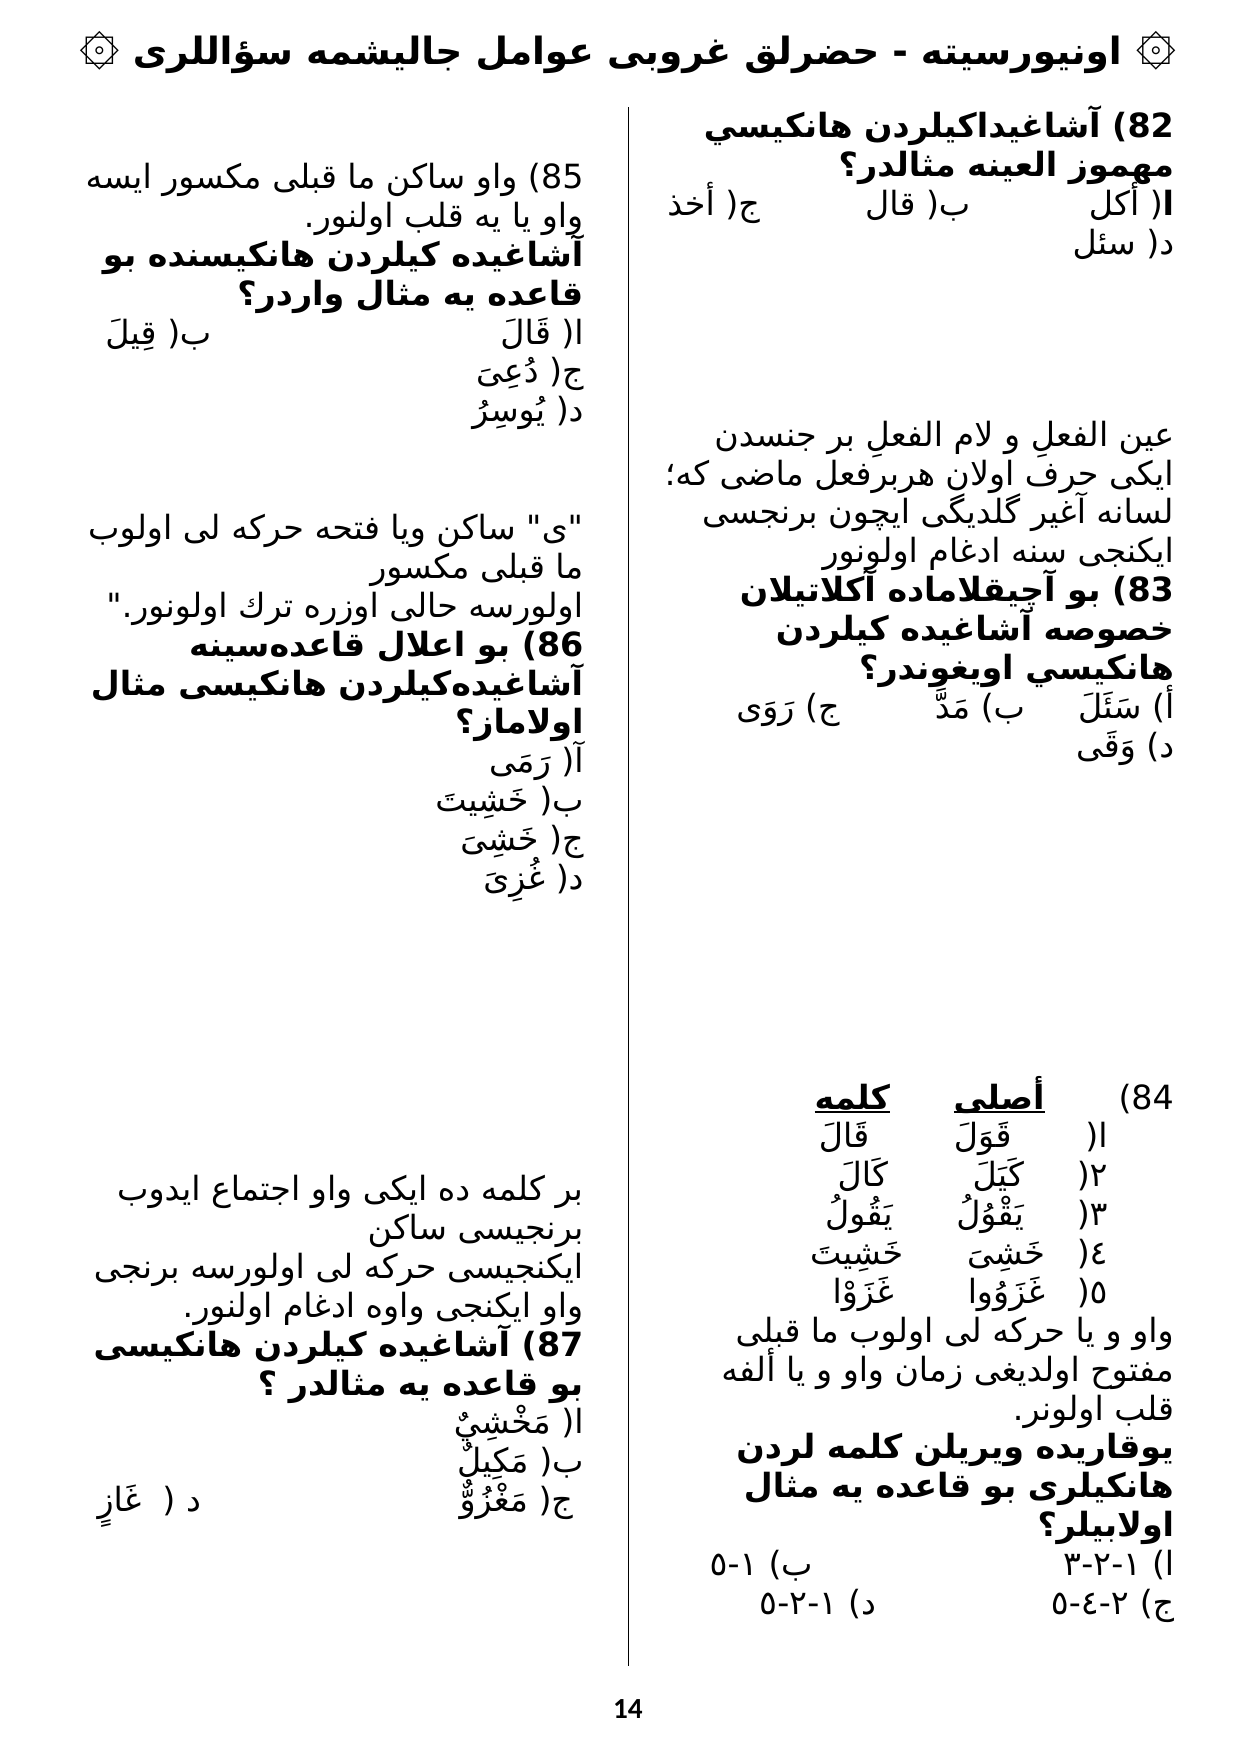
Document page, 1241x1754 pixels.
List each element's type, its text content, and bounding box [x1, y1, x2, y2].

text ج) ٢-٤-٥ د) ١-٢-٥ [664, 1583, 1174, 1622]
text واو و يا حركه لى اولوب ما قبلى مفتوح اولديغى زمان واو و يا ألفه قلب اولونر. [664, 1311, 1174, 1428]
text ا( قَالَ ب( قِيلَ [74, 313, 583, 352]
text ج( دُعِىَ د( یُوسِرُ [74, 352, 583, 430]
text ٢( كَيَلَ كَالَ [664, 1156, 1174, 1195]
text ا( قَوَلَ قَالَ [664, 1117, 1174, 1156]
text ٣( يَقْوُلُ يَقُولُ [664, 1195, 1174, 1233]
text أ) سَئَلَ ب) مَدَّ ج) رَوَى د) وَقَى [664, 687, 1174, 765]
text ٤( خَشِیَ خَشِيتَ [664, 1233, 1174, 1272]
text 87) آشاغيده كيلردن هانكيسى بو قاعده يه مثالدر ؟ [74, 1325, 583, 1403]
text آشاغیده كیلردن هانكیسنده بو قاعده یه مثال واردر؟ [74, 235, 583, 313]
text "ى" ساكن ويا فتحه حركه لى اولوب ما قبلى مكسور [74, 509, 583, 586]
text آ( رَمَى ب( خَشِيتَ [74, 742, 583, 819]
text 84) أصلى كلمه [664, 1078, 1174, 1117]
text 83) بو آچيقلاماده آكلاتيلان خصوصه آشاغيده كيلردن هانكيسي اويغوندر؟ [664, 571, 1174, 687]
text اولورسه حالى اوزره ترك اولونور." [74, 586, 583, 625]
text ا) ١-٢-٣ ب) ١-٥ [664, 1544, 1174, 1583]
text بر كلمه ده ايكى واو اجتماع ايدوب برنجيسى ساكن [74, 1170, 583, 1247]
text يوقاريده ويريلن كلمه لردن هانكيلرى بو قاعده يه مثال اولابيلر؟ [664, 1428, 1174, 1544]
text ج( خَشِىَ د( غُزِىَ [74, 819, 583, 897]
text ا( مَخْشِيٌ ب( مَكِيلٌ [74, 1403, 583, 1481]
text ايكنجيسى حركه لی اولورسه برنجى واو ايكنجى واوه ادغام اولنور. [74, 1247, 583, 1325]
text 85) واو ساكن ما قبلى مكسور ایسه واو يا یه قلب اولنور. [74, 158, 583, 235]
text 82) آشاغيداكيلردن هانكيسي مهموز العينه مثالدر؟ [664, 107, 1174, 184]
text 86) بو اعلال قاعدەسينه آشاغيدەكيلردن هانكيسى مثال اولاماز؟ [74, 625, 583, 742]
text عين الفعلِ و لام الفعلِ بر جنسدن ايكى حرف اولان هربرفعل ماضى كه؛لسانه آغير گلديگى ايچون برنجسى ايكنجى سنه ادغام اولونور [664, 415, 1174, 571]
text ج( مَغْزُوٌّ د ( غَازٍ [74, 1481, 583, 1519]
text ا( أكل ب( قال ج( أخذ د( سئل [664, 184, 1174, 262]
text ٥( غَزَوُوا غَزَوْا [664, 1272, 1174, 1311]
